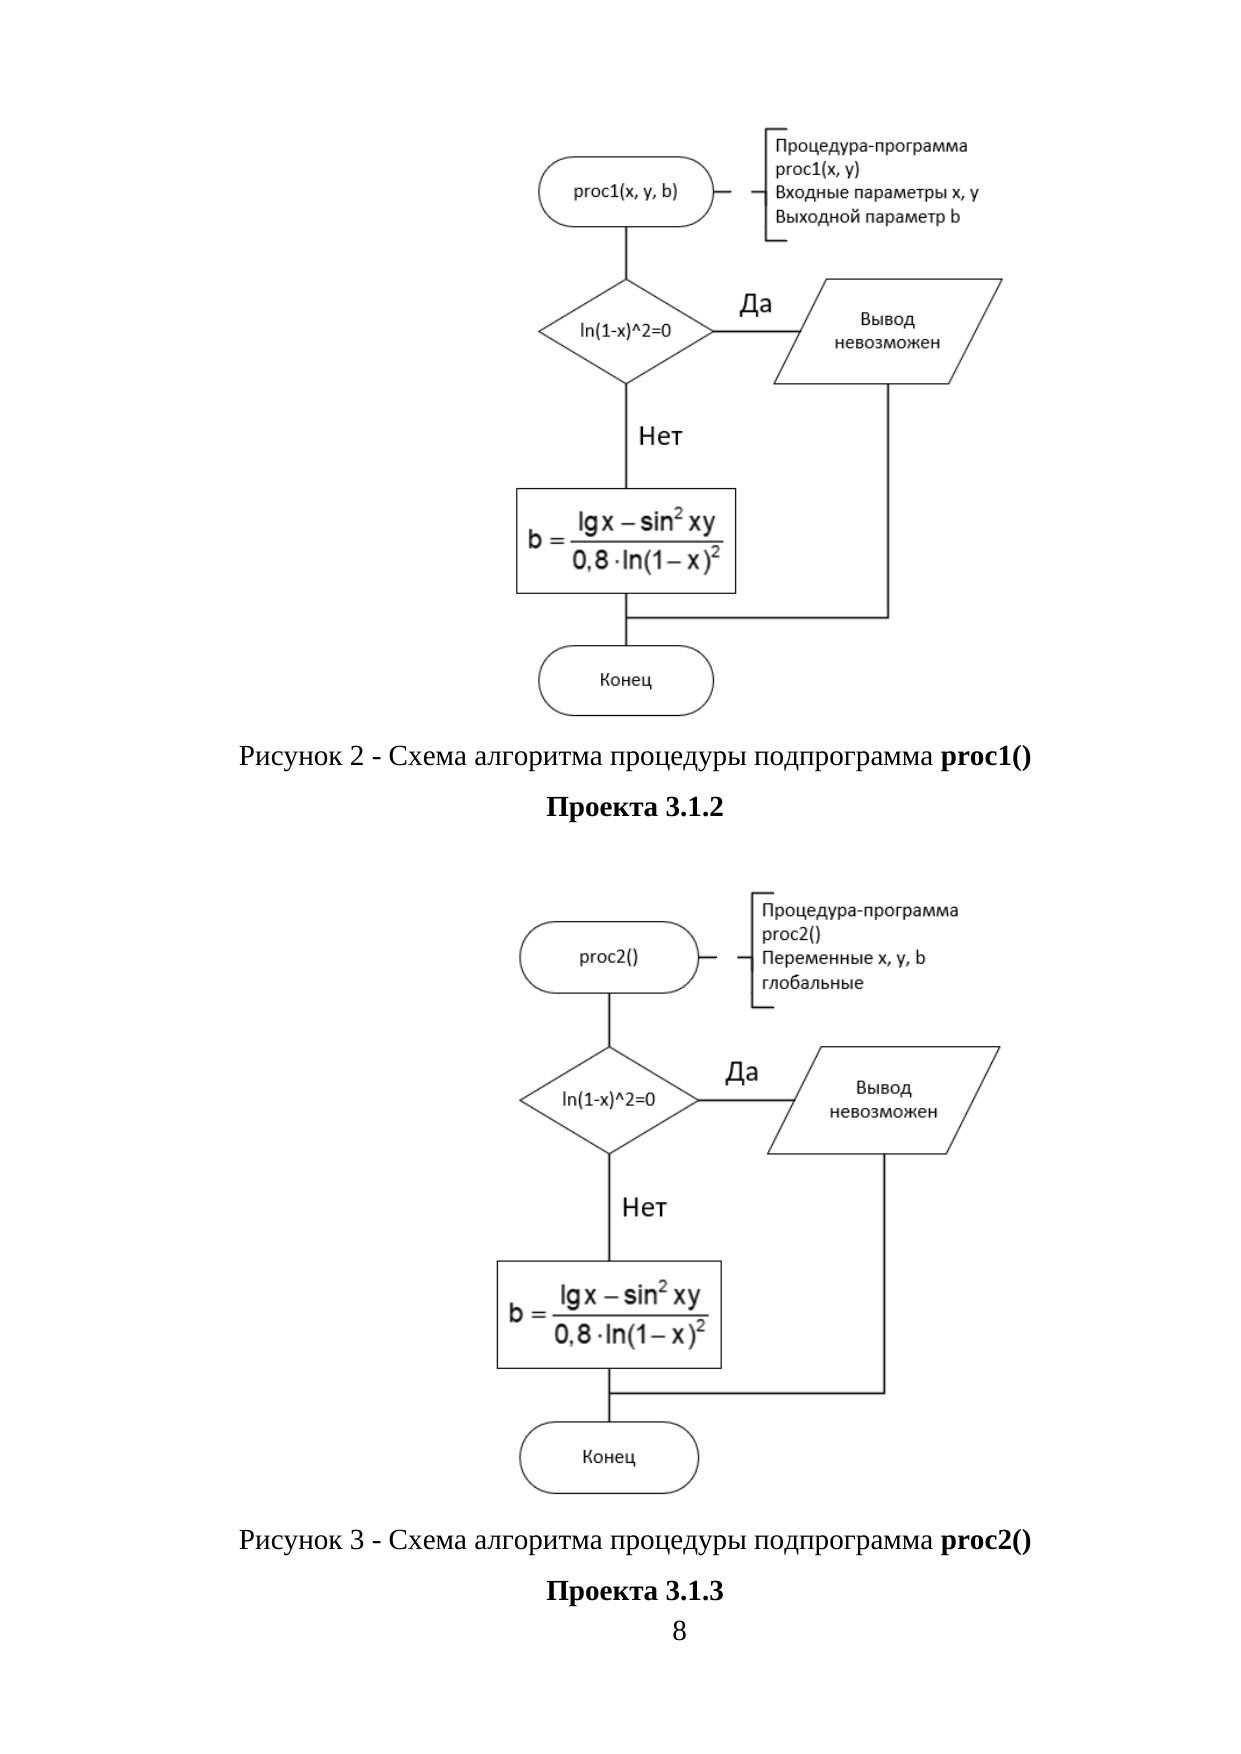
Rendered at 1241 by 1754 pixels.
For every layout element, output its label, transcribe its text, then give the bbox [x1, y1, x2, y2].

picture [259, 118, 1011, 722]
text Проекта 3.1.3 [148, 1573, 1122, 1606]
picture [254, 889, 1016, 1506]
text Рисунок 3 - Схема алгоритма процедуры подпрограмма proc2() [148, 1522, 1122, 1556]
text Проекта 3.1.2 [148, 789, 1122, 822]
text Рисунок 2 - Схема алгоритма процедуры подпрограмма proc1() [148, 738, 1122, 772]
